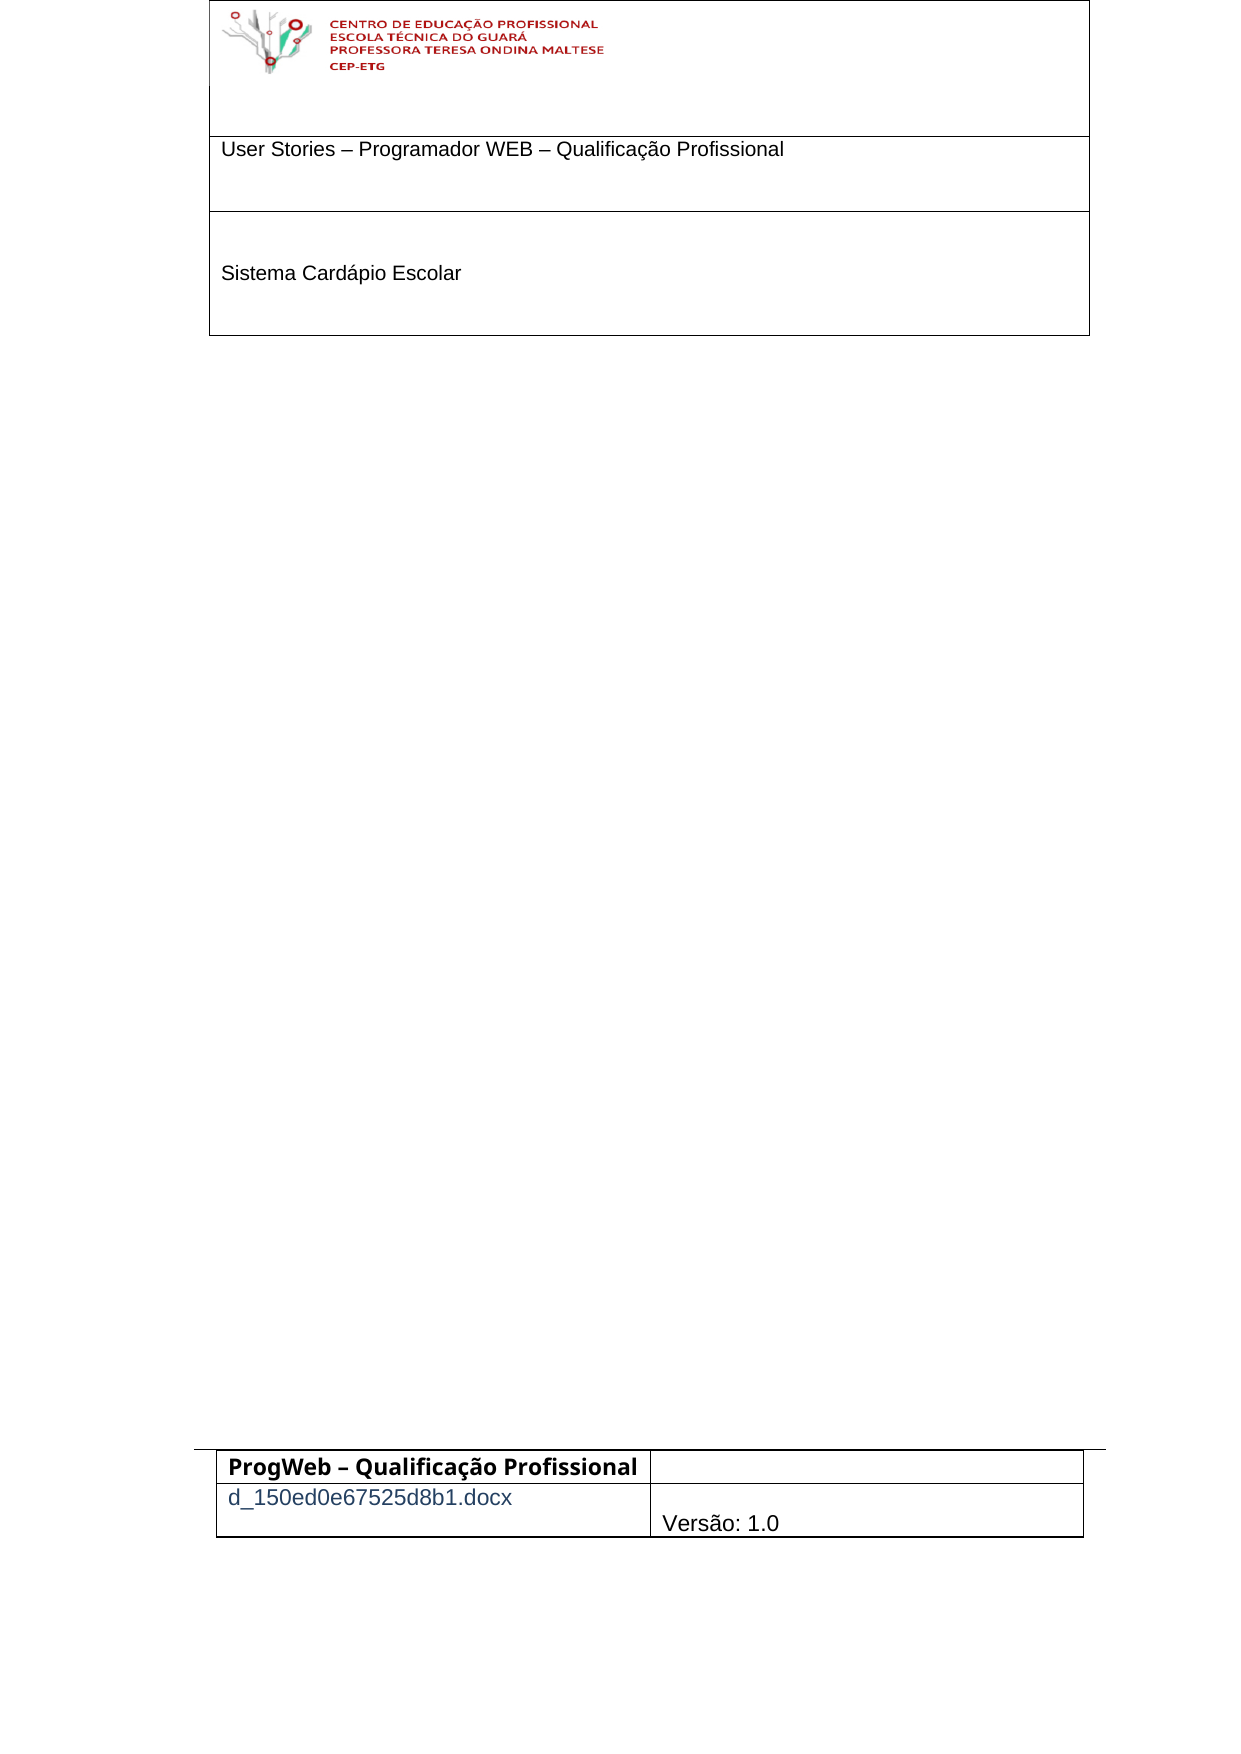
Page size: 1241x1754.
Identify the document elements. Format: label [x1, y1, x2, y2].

picture [209, 1, 1087, 86]
